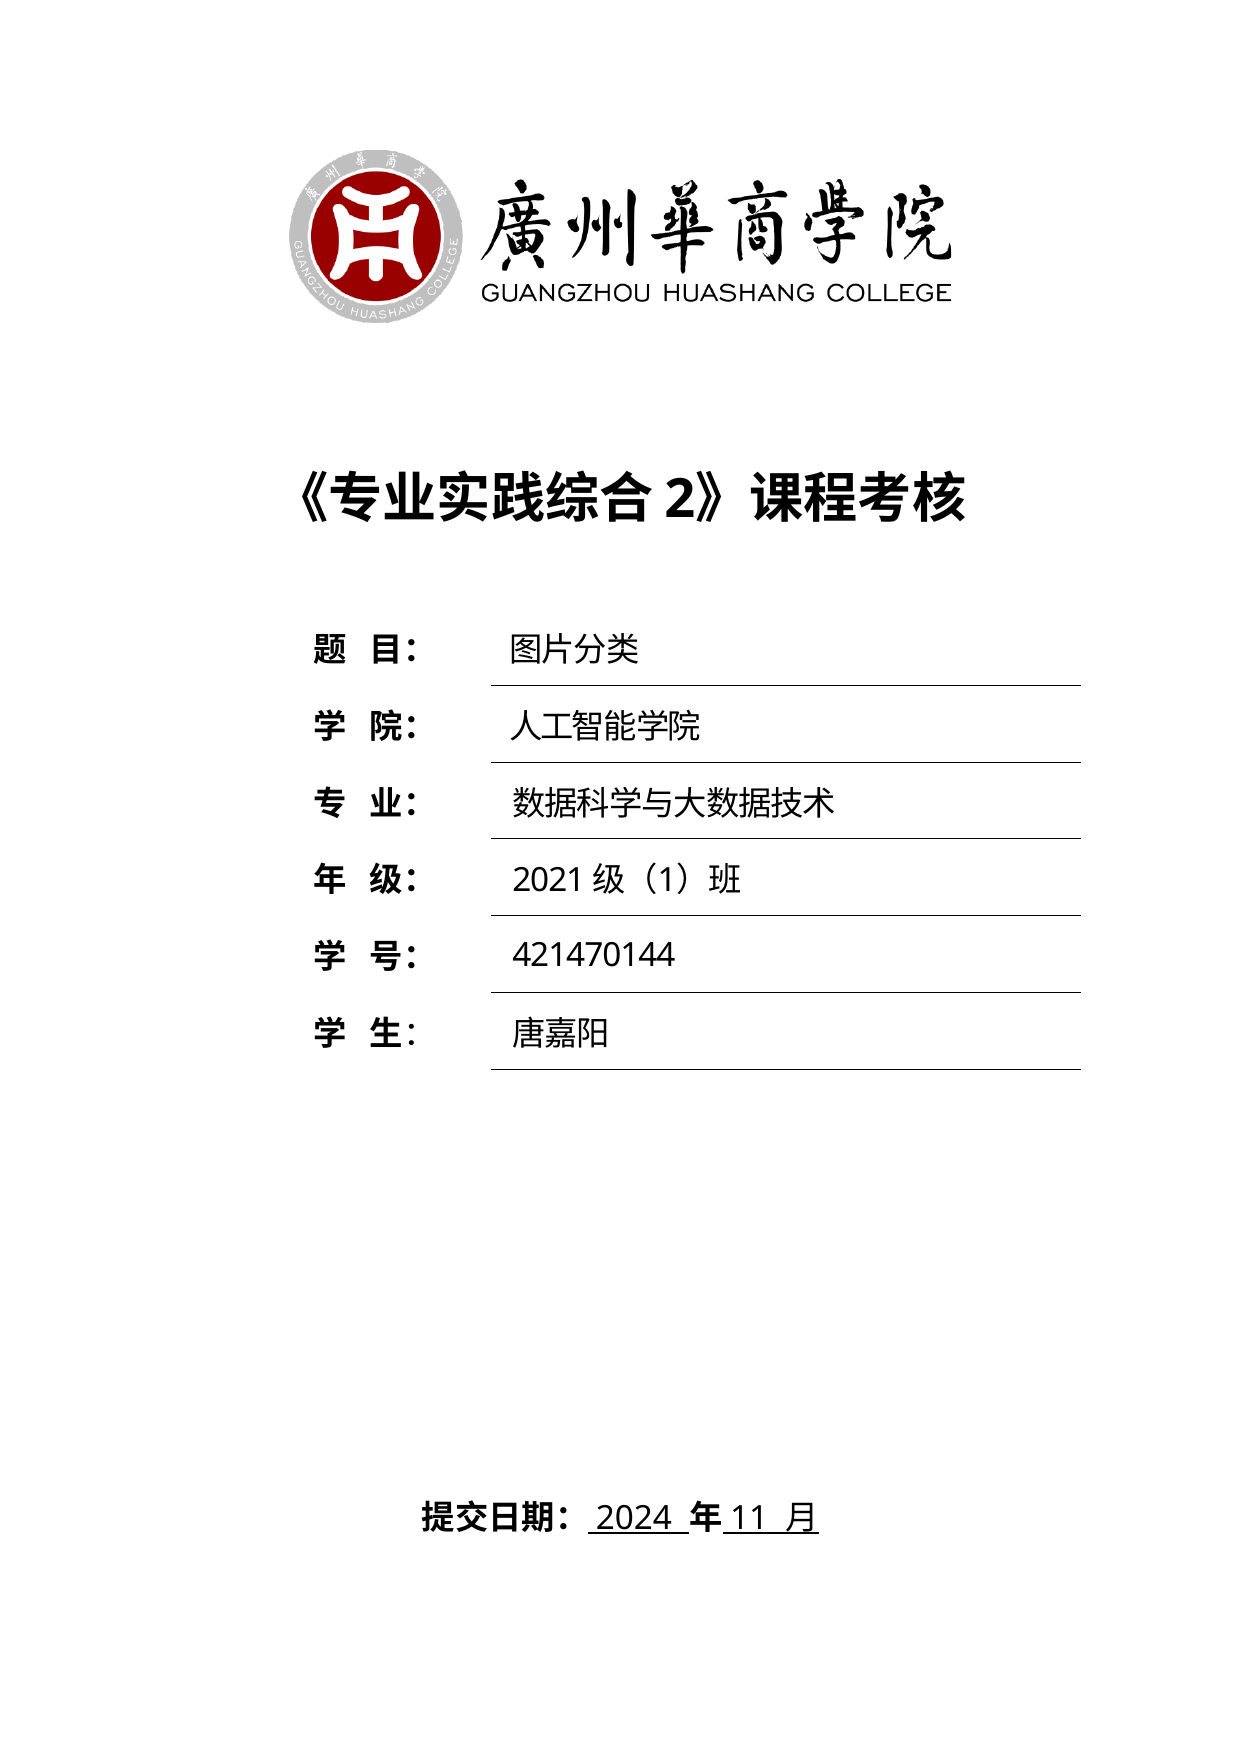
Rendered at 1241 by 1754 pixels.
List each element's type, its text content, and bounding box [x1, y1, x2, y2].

picture [289, 150, 952, 323]
text 《专业实践综合2》课程考核 [187, 451, 1053, 534]
text 提交日期： 2024 年 11 月 [187, 1494, 1053, 1539]
